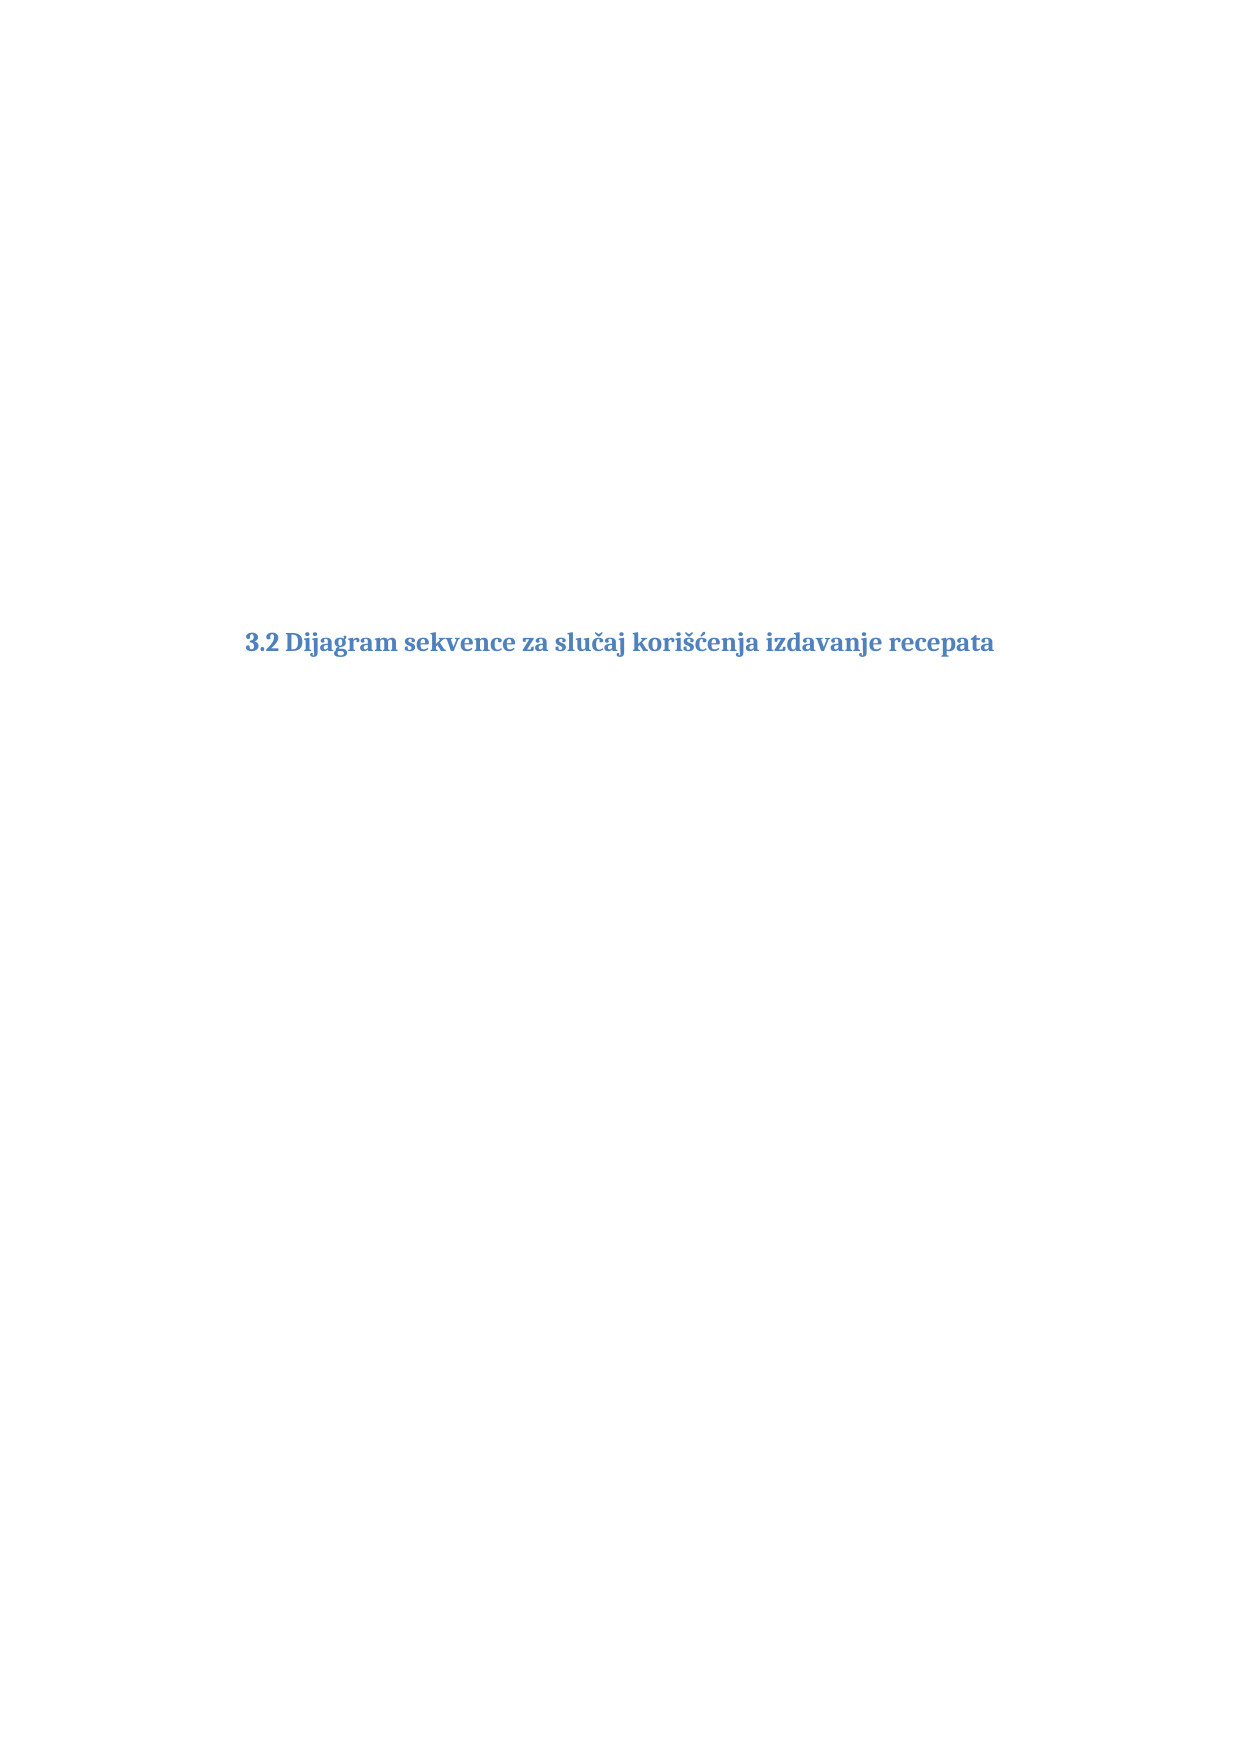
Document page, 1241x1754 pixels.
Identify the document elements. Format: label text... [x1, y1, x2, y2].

subtitle 3.2 Dijagram sekvence za slučaj korišćenja izdavanje recepata [150, 627, 1090, 658]
